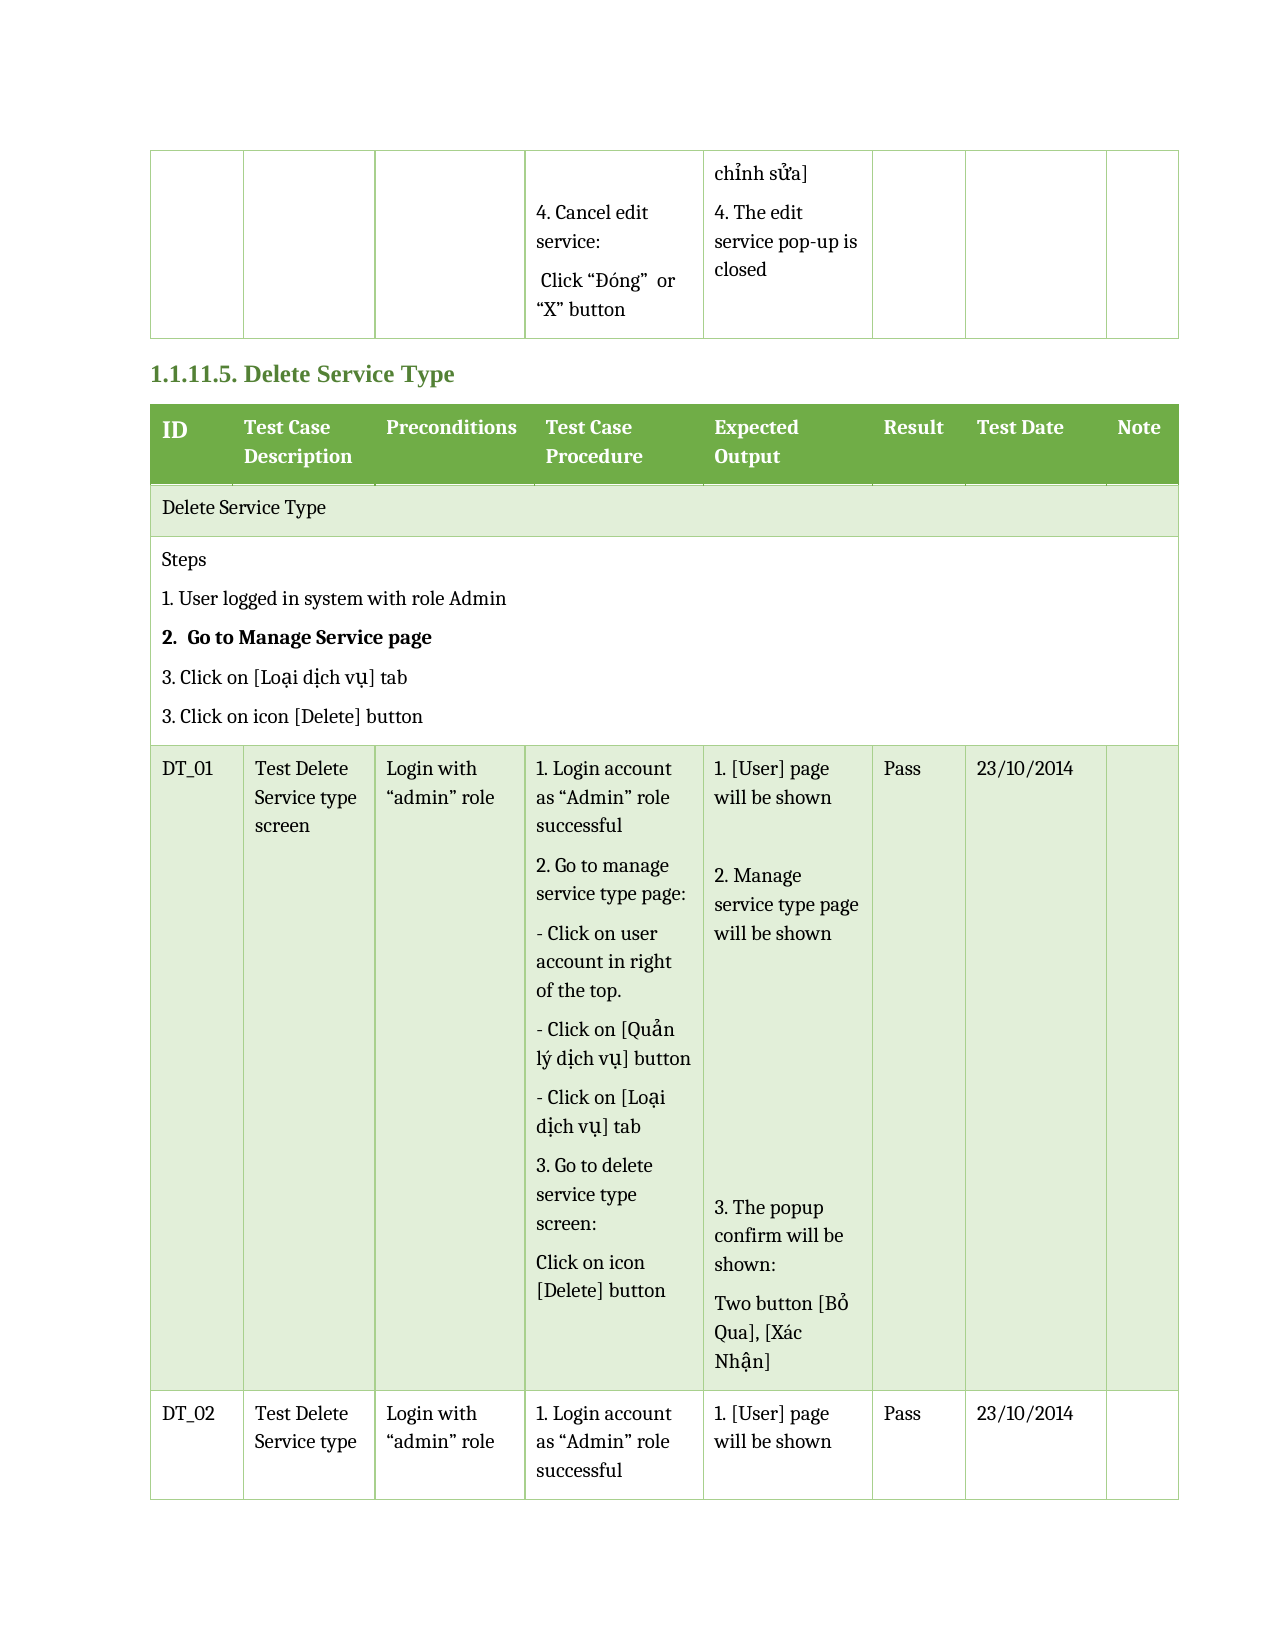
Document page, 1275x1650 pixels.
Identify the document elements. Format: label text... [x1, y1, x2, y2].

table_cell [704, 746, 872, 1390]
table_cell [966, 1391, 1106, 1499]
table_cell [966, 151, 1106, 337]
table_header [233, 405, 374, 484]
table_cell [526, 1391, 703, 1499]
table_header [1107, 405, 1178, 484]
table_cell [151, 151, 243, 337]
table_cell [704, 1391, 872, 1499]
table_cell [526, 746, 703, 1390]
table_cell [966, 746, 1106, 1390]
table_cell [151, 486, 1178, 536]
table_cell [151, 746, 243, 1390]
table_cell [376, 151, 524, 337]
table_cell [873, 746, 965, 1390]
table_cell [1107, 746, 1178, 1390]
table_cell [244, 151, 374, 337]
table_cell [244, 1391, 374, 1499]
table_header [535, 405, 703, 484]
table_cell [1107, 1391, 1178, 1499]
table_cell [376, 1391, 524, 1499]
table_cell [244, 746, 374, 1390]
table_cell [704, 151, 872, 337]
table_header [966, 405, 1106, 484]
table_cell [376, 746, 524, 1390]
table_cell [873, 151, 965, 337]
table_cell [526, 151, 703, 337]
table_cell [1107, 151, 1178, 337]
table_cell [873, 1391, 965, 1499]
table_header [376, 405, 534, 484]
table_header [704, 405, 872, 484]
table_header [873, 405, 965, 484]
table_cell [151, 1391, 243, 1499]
subtitle Delete Service Type [150, 359, 1125, 388]
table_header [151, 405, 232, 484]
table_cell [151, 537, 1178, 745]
